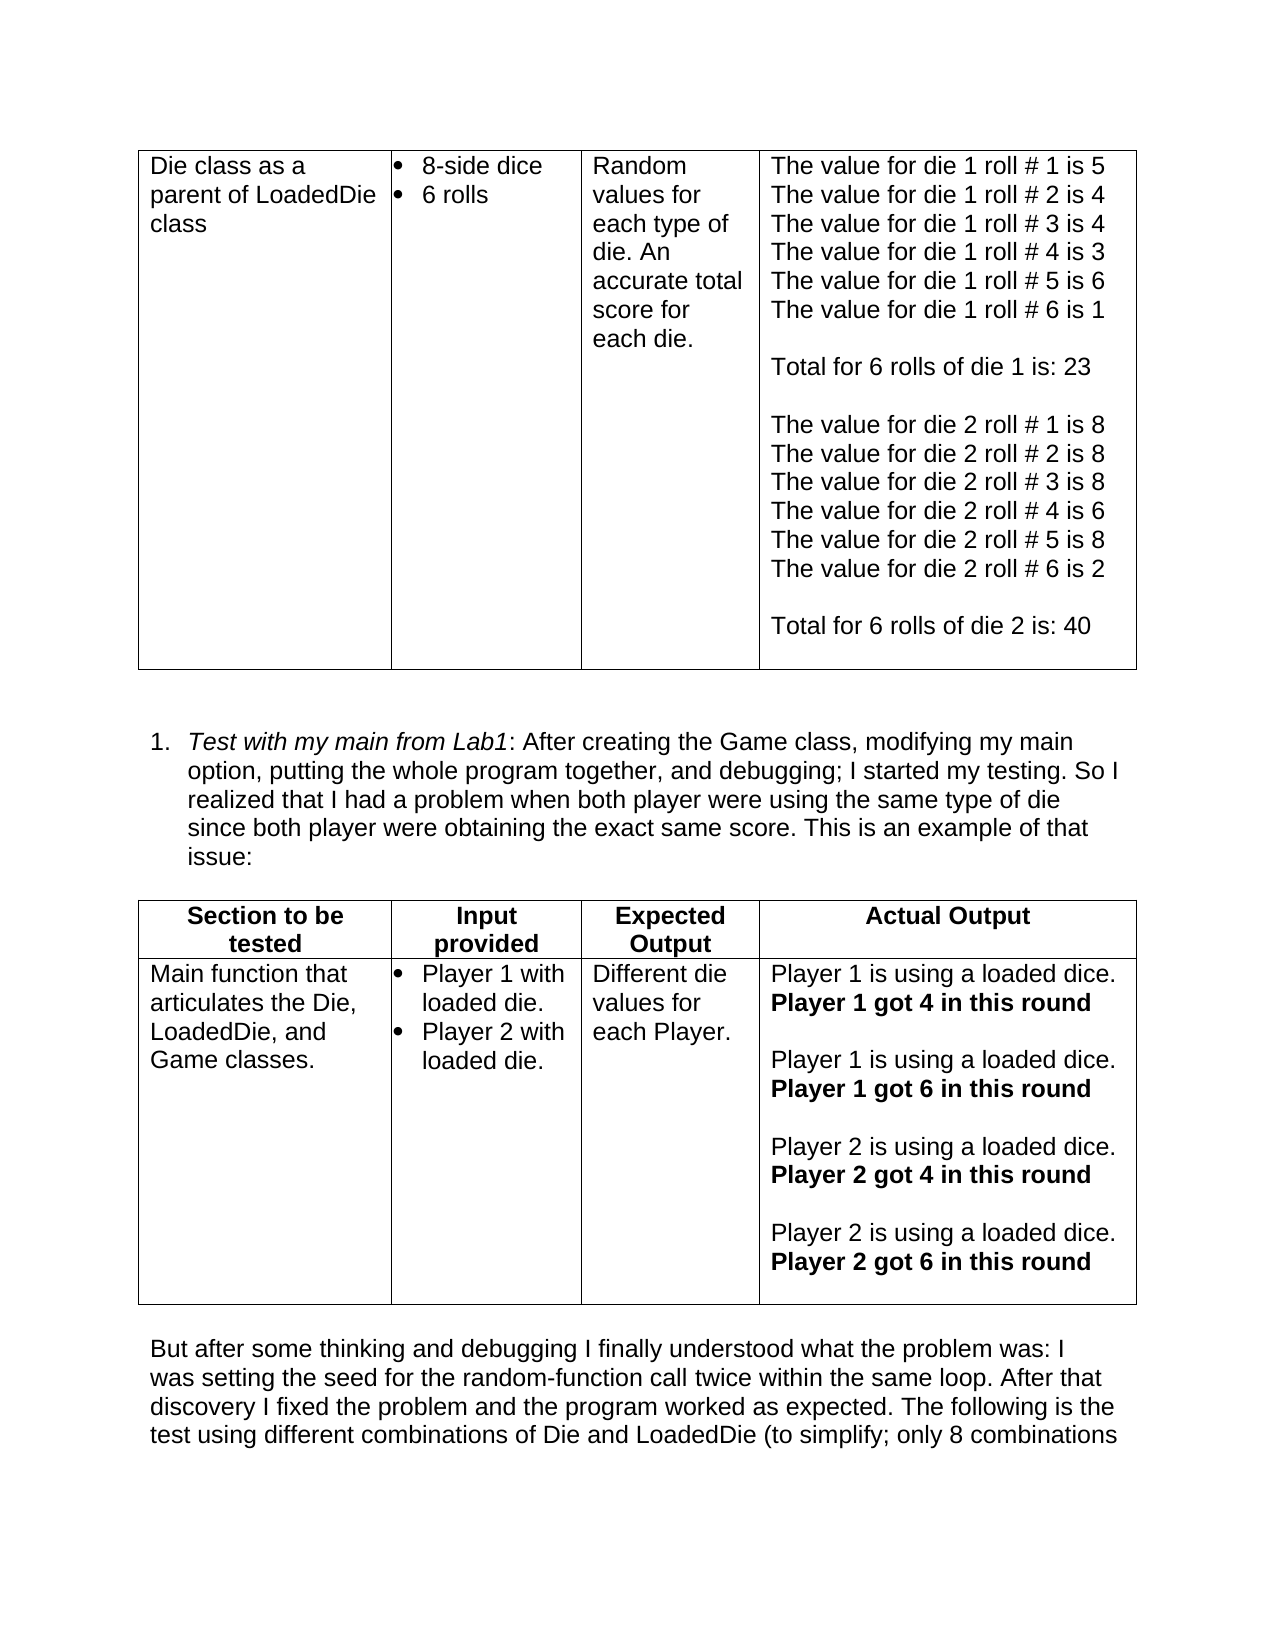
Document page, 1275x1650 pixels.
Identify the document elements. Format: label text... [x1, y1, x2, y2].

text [150, 1334, 1125, 1449]
table_header Expected Output [582, 901, 759, 958]
table_cell Player 1 with loaded die. Player 2 with loaded die. [392, 959, 581, 1304]
table_header Input provided [392, 901, 581, 958]
list Test with my main from Lab1: After creating the Game class, modifying my main option, putting the whole program together, and debugging; I started my testing. So I realized that I had a problem when both player were using the same type of die since both player were obtaining the exact same score. This is an example of that issue: [150, 727, 1125, 871]
table_cell Player 1 is using a loaded dice. Player 1 got 4 in this round Player 1 is using a loaded dice. Player 1 got 6 in this round Player 2 is using a loaded dice. Player 2 got 4 in this round Player 2 is using a loaded dice. Player 2 got 6 in this round [760, 959, 1136, 1304]
table_cell Different die values for each Player. [582, 959, 759, 1304]
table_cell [582, 151, 759, 668]
table_header Section to be tested [139, 901, 391, 958]
table_cell Main function that articulates the Die, LoadedDie, and Game classes. [139, 959, 391, 1304]
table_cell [760, 151, 1136, 668]
table_header Actual Output [760, 901, 1136, 958]
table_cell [139, 151, 391, 668]
table_cell 8-side dice 6 rolls [392, 151, 581, 668]
